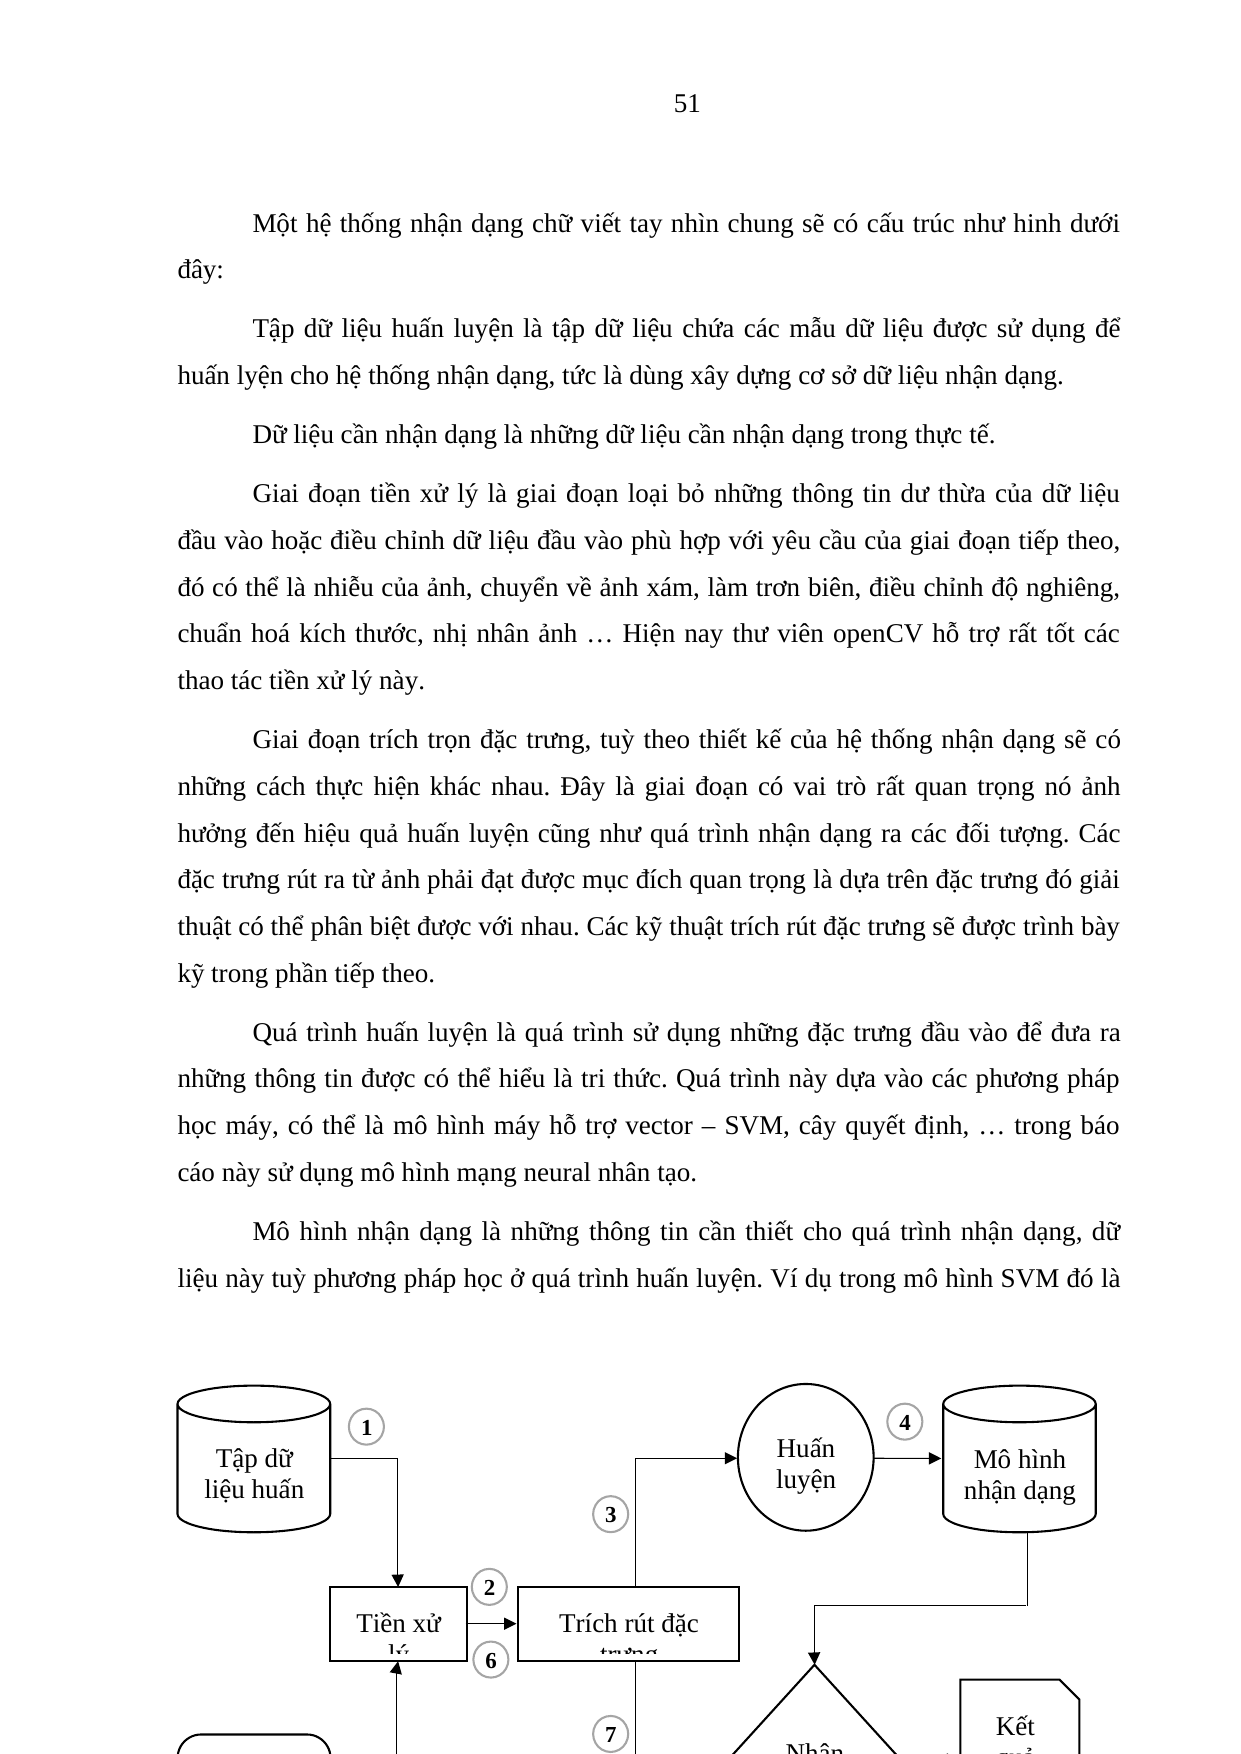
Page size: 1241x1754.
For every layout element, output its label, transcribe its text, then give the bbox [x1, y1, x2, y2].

text Quá trình huấn luyện là quá trình sử dụng những đặc trưng đầu vào để đưa ra những thông tin được có thể hiểu là tri thức. Quá trình này dựa vào các phương pháp học máy, có thể là mô hình máy hỗ trợ vector – SVM, cây quyết định, … trong báo cáo này sử dụng mô hình mạng neural nhân tạo. [177, 1016, 1122, 1187]
text Dữ liệu cần nhận dạng là những dữ liệu cần nhận dạng trong thực tế. [177, 418, 1122, 449]
text Giai đoạn trích trọn đặc trưng, tuỳ theo thiết kế của hệ thống nhận dạng sẽ có những cách thực hiện khác nhau. Đây là giai đoạn có vai trò rất quan trọng nó ảnh hưởng đến hiệu quả huấn luyện cũng như quá trình nhận dạng ra các đối tượng. Các đặc trưng rút ra từ ảnh phải đạt được mục đích quan trọng là dựa trên đặc trưng đó giải thuật có thể phân biệt được với nhau. Các kỹ thuật trích rút đặc trưng sẽ được trình bày kỹ trong phần tiếp theo. [177, 723, 1122, 988]
text Giai đoạn tiền xử lý là giai đoạn loại bỏ những thông tin dư thừa của dữ liệu đầu vào hoặc điều chỉnh dữ liệu đầu vào phù hợp với yêu cầu của giai đoạn tiếp theo, đó có thể là nhiễu của ảnh, chuyển về ảnh xám, làm trơn biên, điều chỉnh độ nghiêng, chuẩn hoá kích thước, nhị nhân ảnh … Hiện nay thư viên openCV hỗ trợ rất tốt các thao tác tiền xử lý này. [177, 478, 1122, 695]
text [177, 1215, 1122, 1293]
text Tập dữ liệu huấn luyện là tập dữ liệu chứa các mẫu dữ liệu được sử dụng để huấn lyện cho hệ thống nhận dạng, tức là dùng xây dựng cơ sở dữ liệu nhận dạng. [177, 313, 1122, 390]
text Một hệ thống nhận dạng chữ viết tay nhìn chung sẽ có cấu trúc như hinh dưới đây: [177, 207, 1122, 284]
